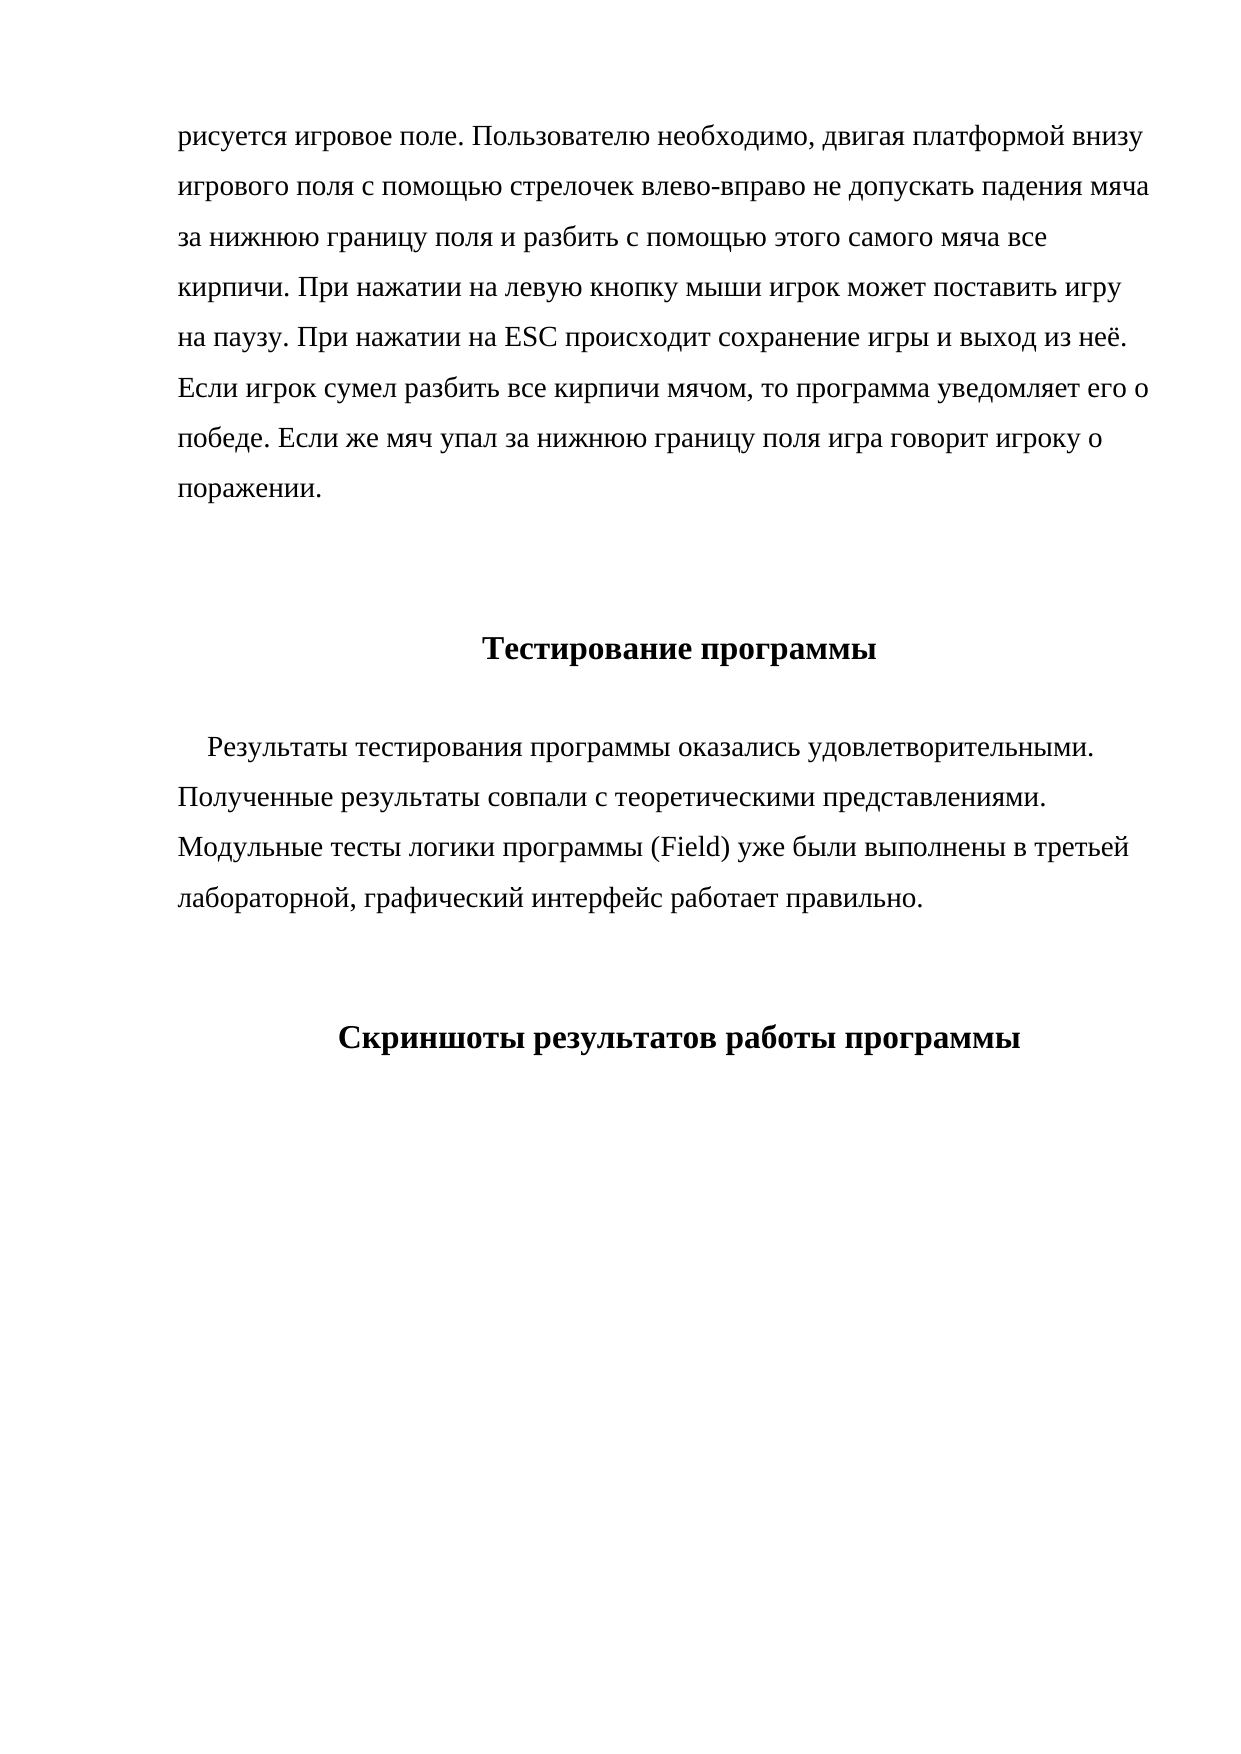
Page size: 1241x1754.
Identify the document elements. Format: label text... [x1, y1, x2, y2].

subtitle Тестирование программы [177, 628, 1152, 666]
subtitle Скриншоты результатов работы программы [177, 1018, 1152, 1056]
text Результаты тестирования программы оказались удовлетворительными. Полученные результаты совпали с теоретическими представлениями. Модульные тесты логики программы (Field) уже были выполнены в третьей лабораторной, графический интерфейс работает правильно. [177, 729, 1152, 913]
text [177, 118, 1152, 504]
